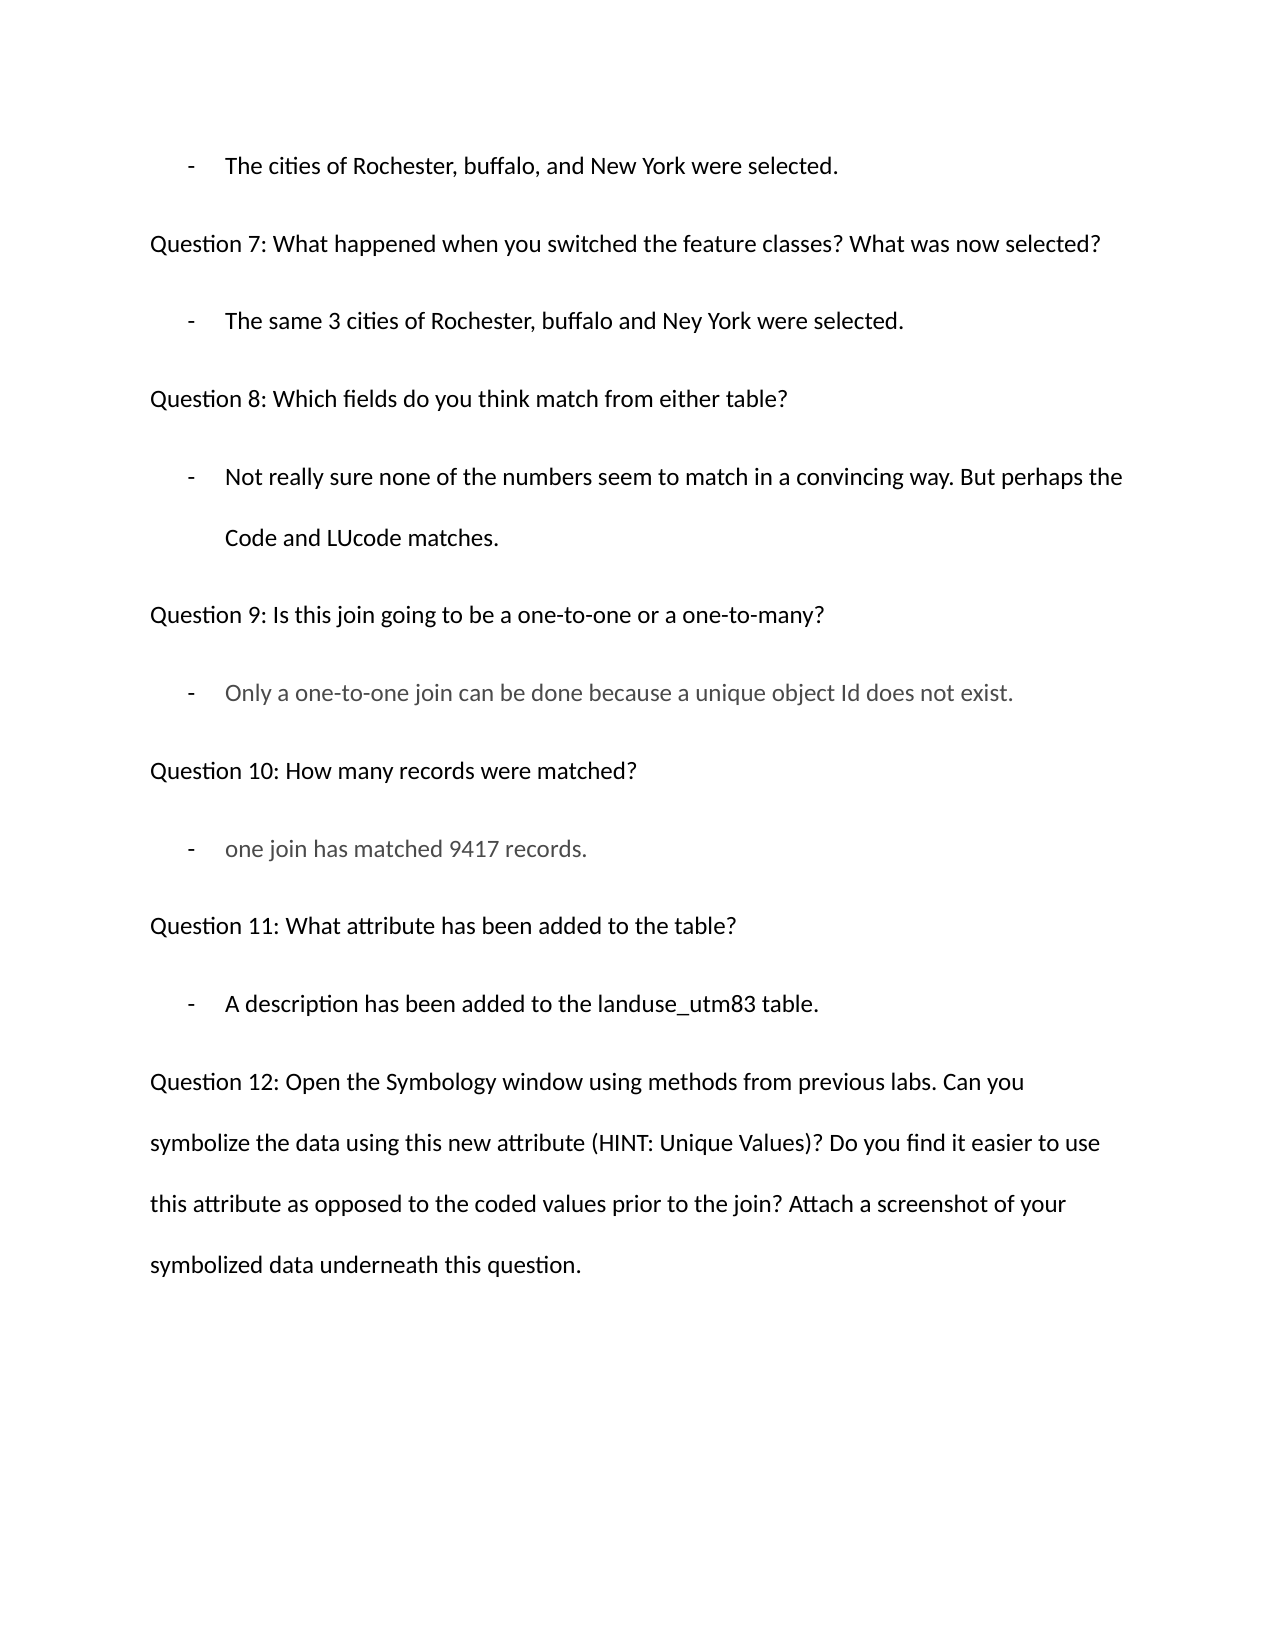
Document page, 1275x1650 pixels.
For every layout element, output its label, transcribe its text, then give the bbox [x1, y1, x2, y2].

text Question 11: What attribute has been added to the table? [150, 910, 1125, 941]
list The same 3 cities of Rochester, buffalo and Ney York were selected. [187, 305, 1125, 336]
list Not really sure none of the numbers seem to match in a convincing way. But perhaps the Code and LUcode matches. [187, 461, 1125, 552]
text Question 9: Is this join going to be a one-to-one or a one-to-many? [150, 599, 1125, 630]
list one join has matched 9417 records. [187, 833, 1125, 863]
list The cities of Rochester, buffalo, and New York were selected. [187, 150, 1125, 181]
text Question 12: Open the Symbology window using methods from previous labs. Can you symbolize the data using this new attribute (HINT: Unique Values)? Do you find it easier to use this attribute as opposed to the coded values prior to the join? Attach a screenshot of your symbolized data underneath this question. [150, 1066, 1125, 1279]
text Question 7: What happened when you switched the feature classes? What was now selected? [150, 228, 1125, 258]
text Question 10: How many records were matched? [150, 755, 1125, 786]
list Only a one-to-one join can be done because a unique object Id does not exist. [187, 677, 1125, 708]
text Question 8: Which fields do you think match from either table? [150, 383, 1125, 414]
list A description has been added to the landuse_utm83 table. [187, 988, 1125, 1019]
